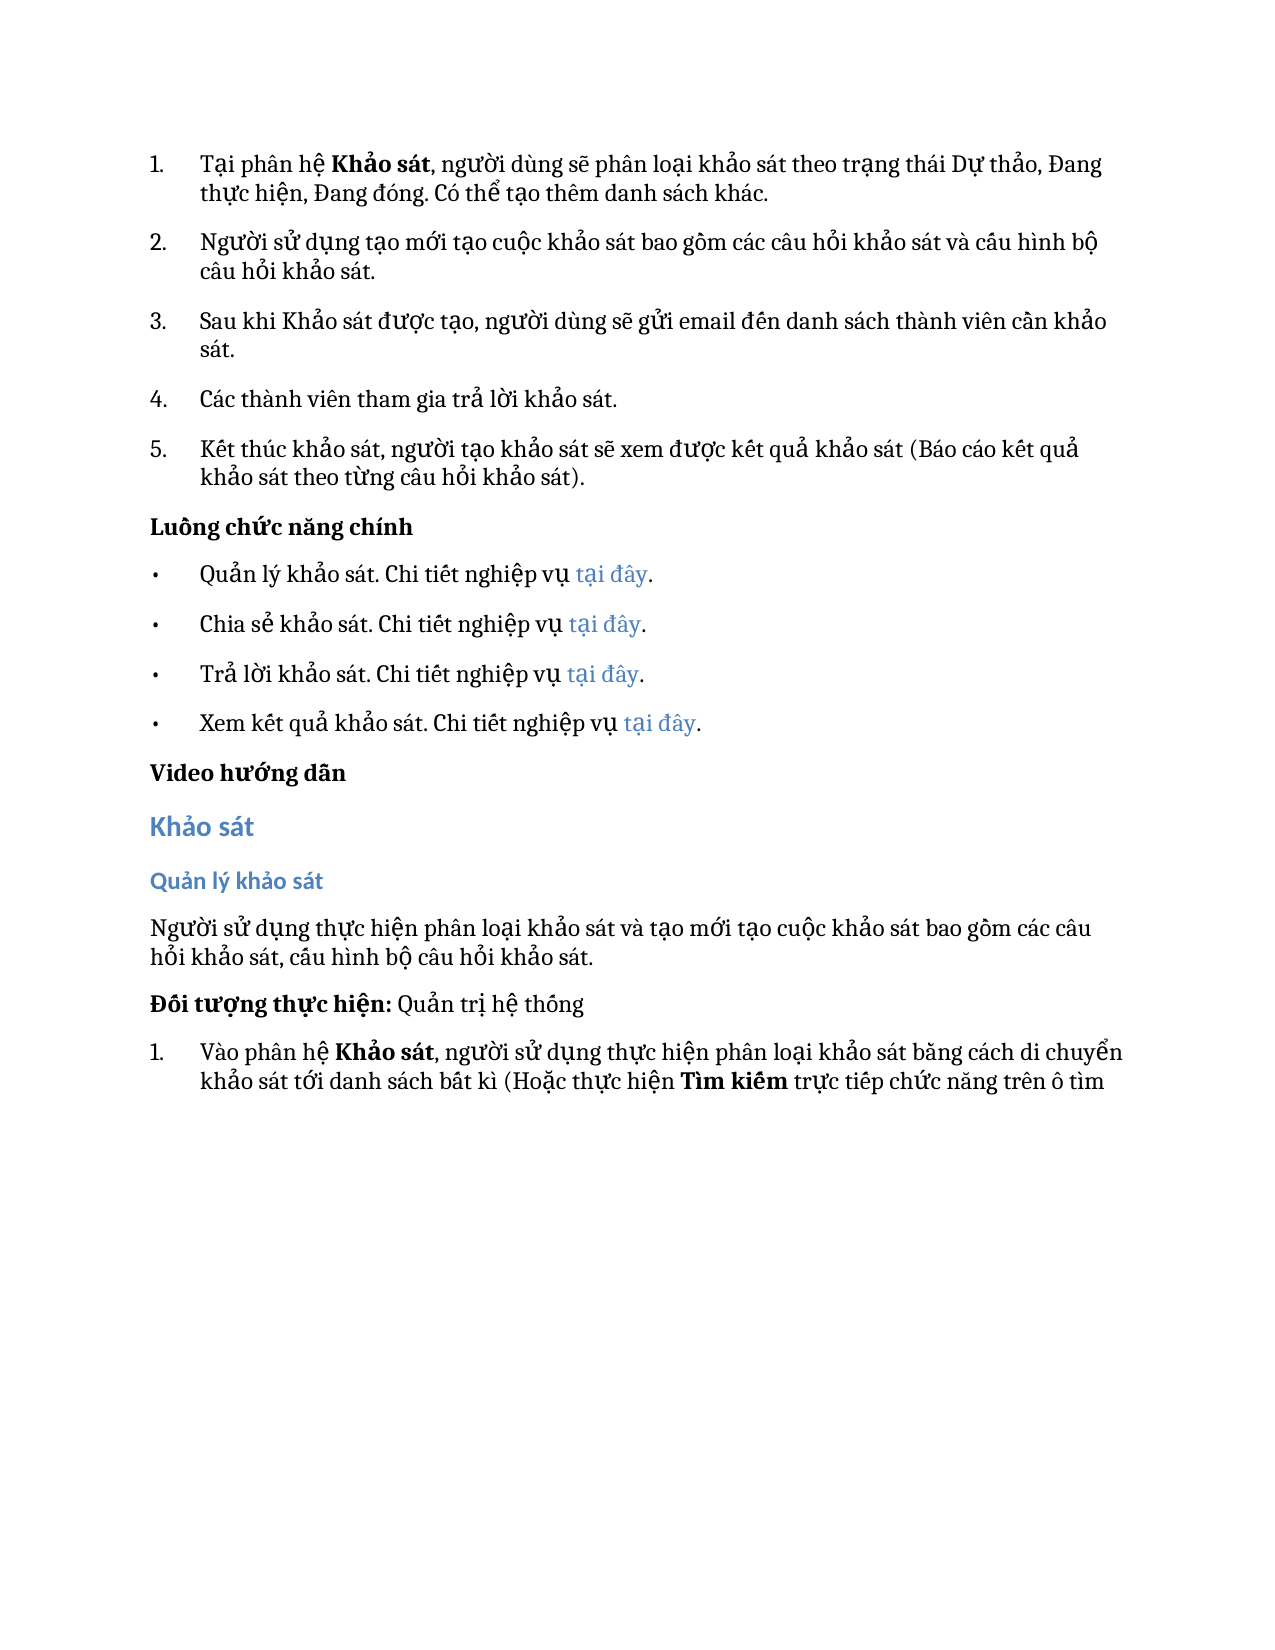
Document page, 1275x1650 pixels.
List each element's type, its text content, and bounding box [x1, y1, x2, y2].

list Chia sẻ khảo sát. Chi tiết nghiệp vụ tại đây. [150, 610, 1125, 639]
list Trả lời khảo sát. Chi tiết nghiệp vụ tại đây. [150, 659, 1125, 688]
list Tại phân hệ Khảo sát, người dùng sẽ phân loại khảo sát theo trạng thái Dự thảo, Đang thực hiện, Đang đóng. Có thể tạo thêm danh sách khác. [150, 150, 1125, 207]
text Luồng chức năng chính [150, 513, 1125, 542]
list Người sử dụng tạo mới tạo cuộc khảo sát bao gồm các câu hỏi khảo sát và cấu hình bộ câu hỏi khảo sát. [150, 228, 1125, 286]
text Video hướng dẫn [150, 759, 1125, 787]
list Quản lý khảo sát. Chi tiết nghiệp vụ tại đây. [150, 560, 1125, 589]
text Đối tượng thực hiện: Quản trị hệ thống [150, 990, 1125, 1019]
list Các thành viên tham gia trả lời khảo sát. [150, 385, 1125, 414]
list Vào phân hệ Khảo sát, người sử dụng thực hiện phân loại khảo sát bằng cách di chuyển khảo sát tới danh sách bất kì (Hoặc thực hiện Tìm kiếm trực tiếp chức năng trên ô tìm kiếm chung của hệ thống) [150, 1038, 1125, 1095]
list Sau khi Khảo sát được tạo, người dùng sẽ gửi email đến danh sách thành viên cần khảo sát. [150, 307, 1125, 364]
list Kết thúc khảo sát, người tạo khảo sát sẽ xem được kết quả khảo sát (Báo cáo kết quả khảo sát theo từng câu hỏi khảo sát). [150, 434, 1125, 492]
subtitle Quản lý khảo sát [150, 865, 1125, 895]
text Người sử dụng thực hiện phân loại khảo sát và tạo mới tạo cuộc khảo sát bao gồm các câu hỏi khảo sát, cấu hình bộ câu hỏi khảo sát. [150, 914, 1125, 972]
subtitle Khảo sát [150, 808, 1125, 844]
list Xem kết quả khảo sát. Chi tiết nghiệp vụ tại đây. [150, 709, 1125, 738]
